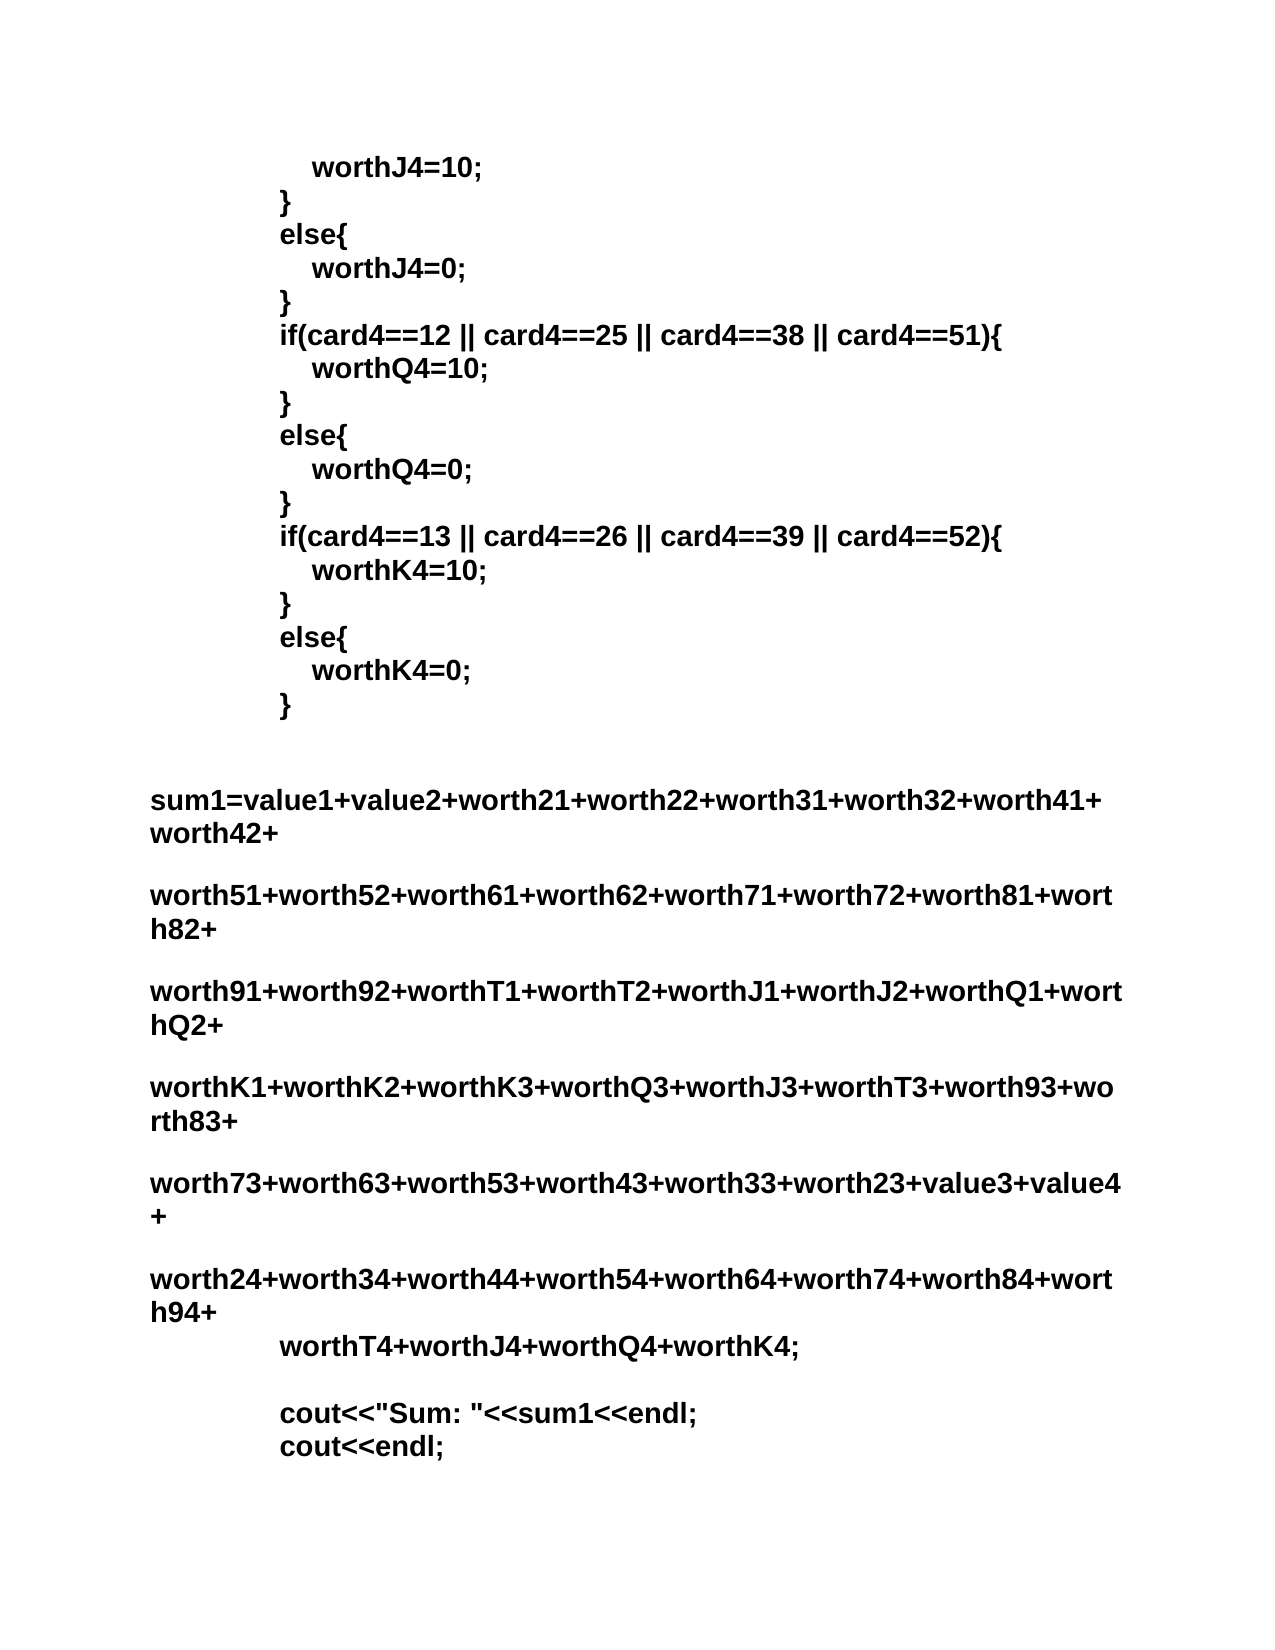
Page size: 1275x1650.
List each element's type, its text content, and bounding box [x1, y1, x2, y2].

text worthJ4=10; [150, 150, 1125, 183]
text worthT4+worthJ4+worthQ4+worthK4; [150, 1329, 1125, 1362]
text } [150, 485, 1125, 519]
text cout<<endl; [150, 1429, 1125, 1463]
text worthK1+worthK2+worthK3+worthQ3+worthJ3+worthT3+worth93+worth83+ [150, 1041, 1125, 1137]
text worth91+worth92+worthT1+worthT2+worthJ1+worthJ2+worthQ1+worthQ2+ [150, 945, 1125, 1041]
text } [150, 284, 1125, 318]
text if(card4==13 || card4==26 || card4==39 || card4==52){ [150, 519, 1125, 552]
text else{ [150, 217, 1125, 251]
text sum1=value1+value2+worth21+worth22+worth31+worth32+worth41+worth42+ [150, 754, 1125, 849]
text worth24+worth34+worth44+worth54+worth64+worth74+worth84+worth94+ [150, 1233, 1125, 1329]
text worthK4=0; [150, 653, 1125, 687]
text } [150, 586, 1125, 619]
text if(card4==12 || card4==25 || card4==38 || card4==51){ [150, 318, 1125, 351]
text worth73+worth63+worth53+worth43+worth33+worth23+value3+value4+ [150, 1137, 1125, 1233]
text worthJ4=0; [150, 251, 1125, 284]
text worthQ4=10; [150, 351, 1125, 385]
text } [150, 687, 1125, 720]
text worthQ4=0; [150, 452, 1125, 485]
text worth51+worth52+worth61+worth62+worth71+worth72+worth81+worth82+ [150, 849, 1125, 945]
text cout<<"Sum: "<<sum1<<endl; [150, 1396, 1125, 1429]
text } [150, 385, 1125, 418]
text else{ [150, 418, 1125, 452]
text worthK4=10; [150, 552, 1125, 586]
text } [150, 183, 1125, 217]
text else{ [150, 619, 1125, 653]
